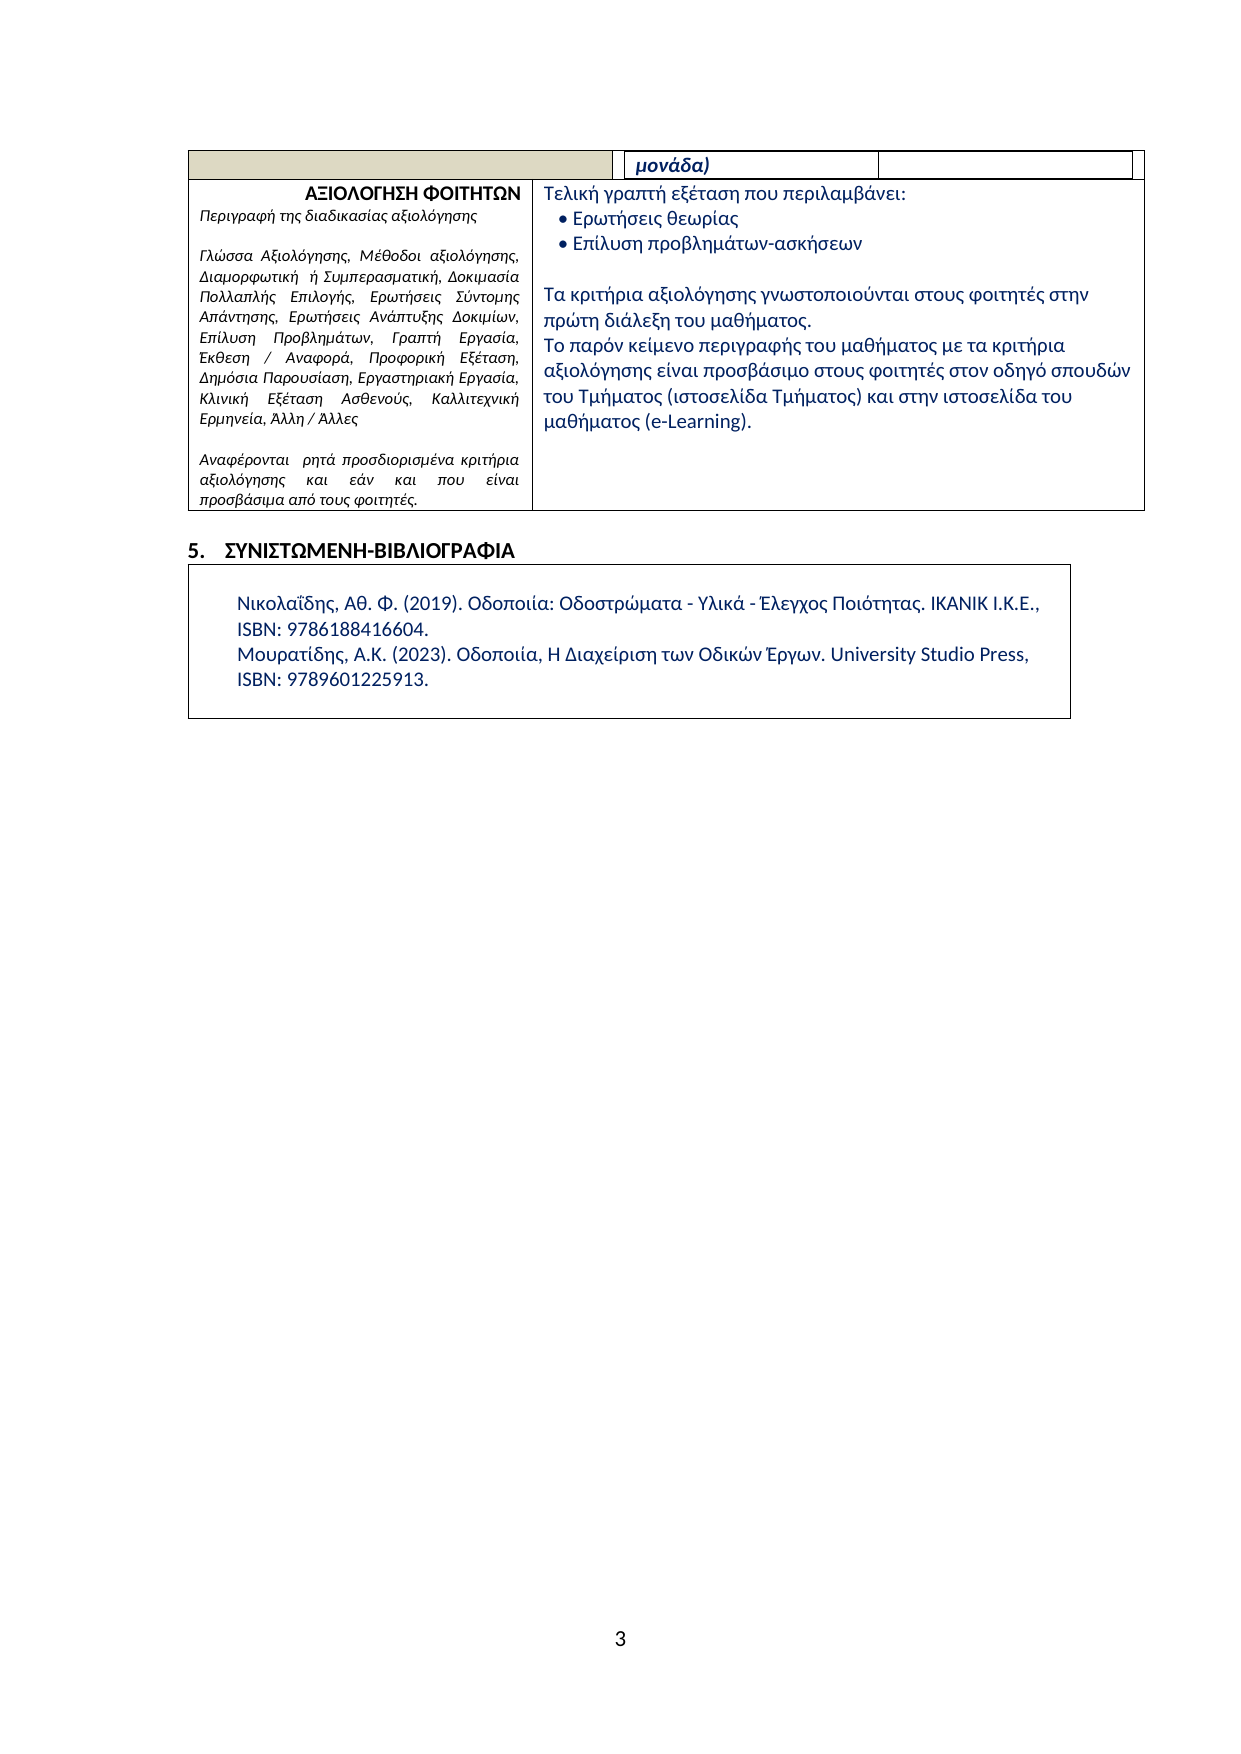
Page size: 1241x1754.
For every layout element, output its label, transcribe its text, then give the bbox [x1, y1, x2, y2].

table_cell [613, 151, 624, 179]
table_cell [1133, 151, 1144, 179]
table_cell [625, 152, 878, 178]
table_cell Τελική γραπτή εξέταση που περιλαμβάνει: • Ερωτήσεις θεωρίας • Επίλυση προβλημάτων-ασκήσεων Τα κριτήρια αξιολόγησης γνωστοποιούνται στους φοιτητές στην πρώτη διάλεξη του μαθήματος. Το παρόν κείμενο περιγραφής του μαθήματος με τα κριτήρια αξιολόγησης είναι προσβάσιμο στους φοιτητές στον οδηγό σπουδών του Τμήματος (ιστοσελίδα Τμήματος) και στην ιστοσελίδα του μαθήματος (e-Learning). [533, 180, 1144, 510]
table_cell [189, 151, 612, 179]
table_cell ΑΞΙΟΛΟΓΗΣΗ ΦΟΙΤΗΤΩΝ Περιγραφή της διαδικασίας αξιολόγησης Γλώσσα Αξιολόγησης, Μέθοδοι αξιολόγησης, Διαμορφωτική ή Συμπερασματική, Δοκιμασία Πολλαπλής Επιλογής, Ερωτήσεις Σύντομης Απάντησης, Ερωτήσεις Ανάπτυξης Δοκιμίων, Επίλυση Προβλημάτων, Γραπτή Εργασία, Έκθεση / Αναφορά, Προφορική Εξέταση, Δημόσια Παρουσίαση, Εργαστηριακή Εργασία, Κλινική Εξέταση Ασθενούς, Καλλιτεχνική Ερμηνεία, Άλλη / Άλλες Αναφέρονται ρητά προσδιορισμένα κριτήρια αξιολόγησης και εάν και που είναι προσβάσιμα από τους φοιτητές. [189, 180, 532, 510]
list ΣΥΝΙΣΤΩΜΕΝΗ-ΒΙΒΛΙΟΓΡΑΦΙΑ [187, 536, 1053, 564]
table_header Νικολαΐδης, Αθ. Φ. (2019). Οδοποιία: Οδοστρώματα - Υλικά - Έλεγχος Ποιότητας. ΙΚΑΝΙΚ Ι.Κ.Ε., ISBN: 9786188416604. Μουρατίδης, Α.Κ. (2023). Οδοποιία, Η Διαχείριση των Οδικών Έργων. University Studio Press, ISBN: 9789601225913. [189, 565, 1070, 717]
table_cell [879, 152, 1132, 178]
